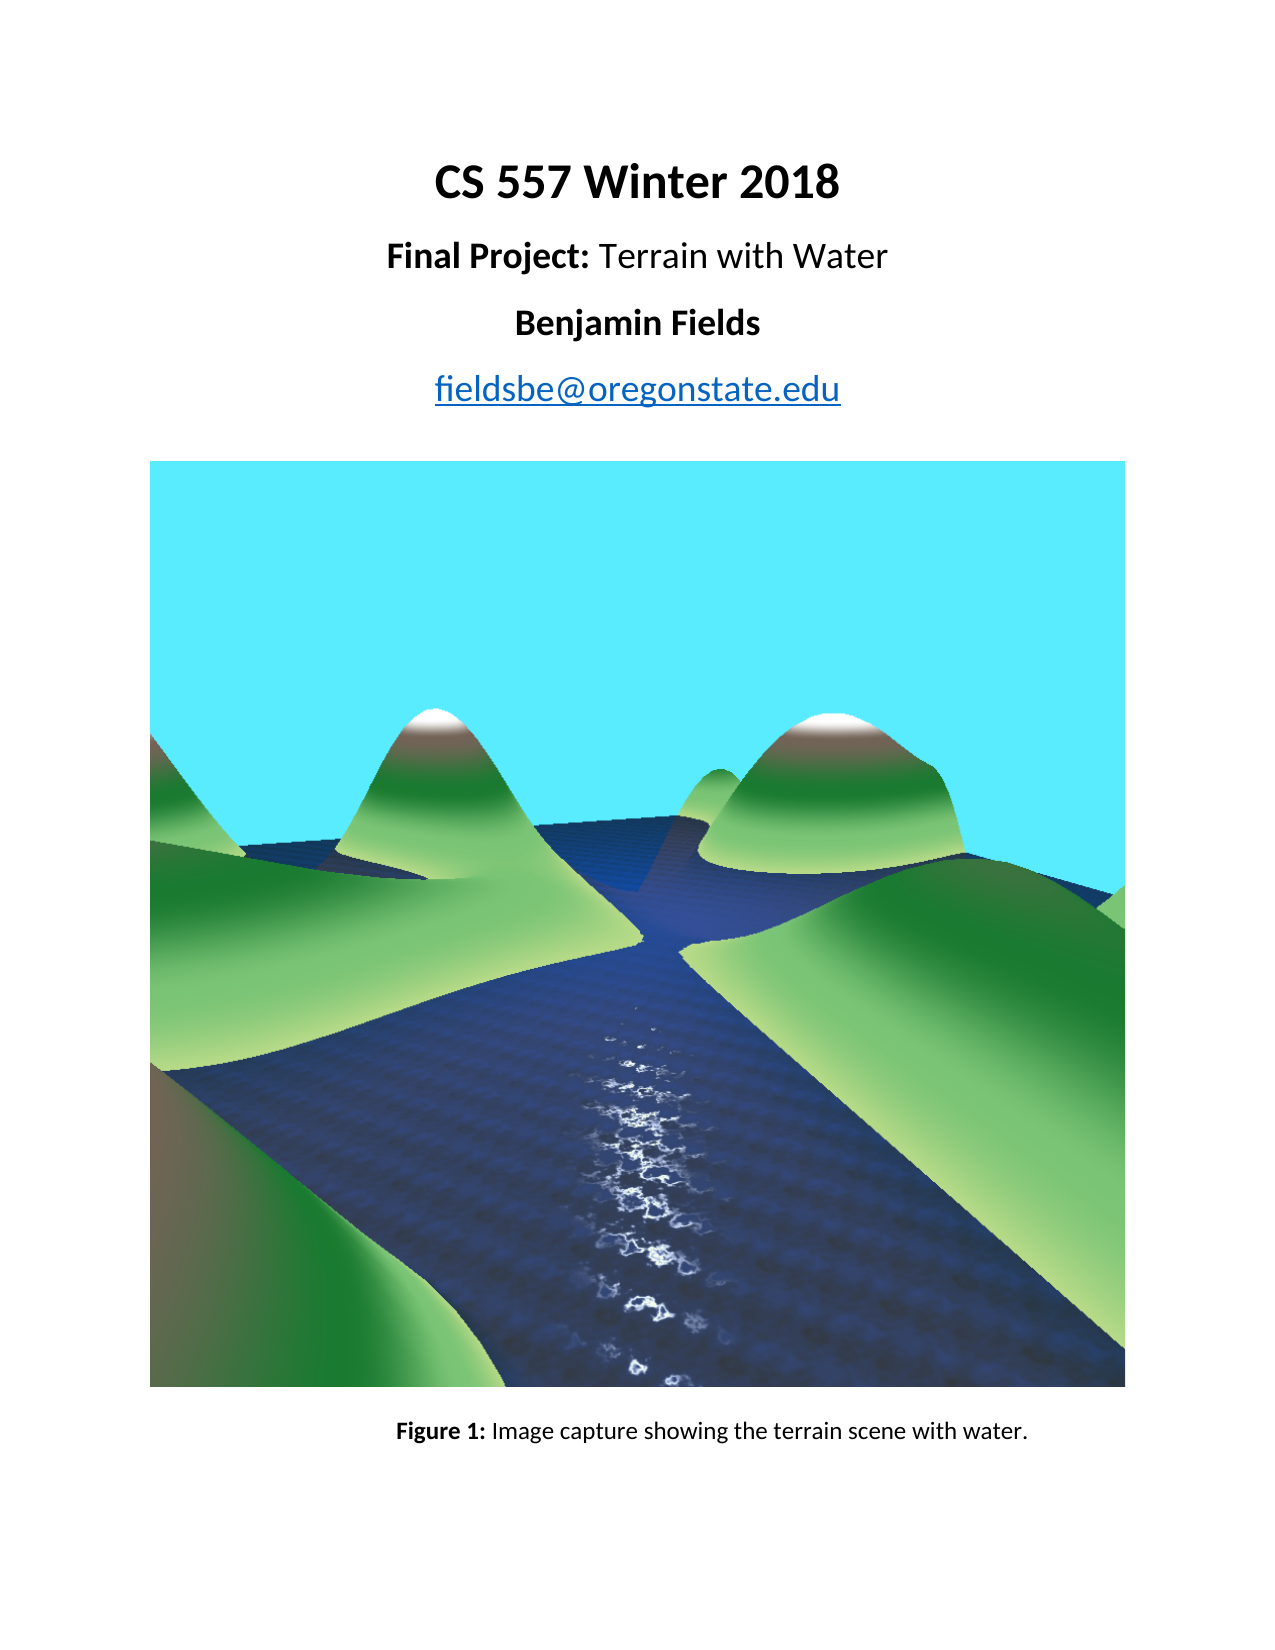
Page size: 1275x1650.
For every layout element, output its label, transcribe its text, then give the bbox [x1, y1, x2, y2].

picture [150, 461, 1125, 1387]
text Benjamin Fields [150, 299, 1125, 344]
text Figure 1: Image capture showing the terrain scene with water. [225, 1415, 1125, 1445]
text CS 557 Winter 2018 [150, 150, 1125, 211]
text Final Project: Terrain with Water [150, 232, 1125, 278]
text fieldsbe@oregonstate.edu [150, 365, 1125, 411]
